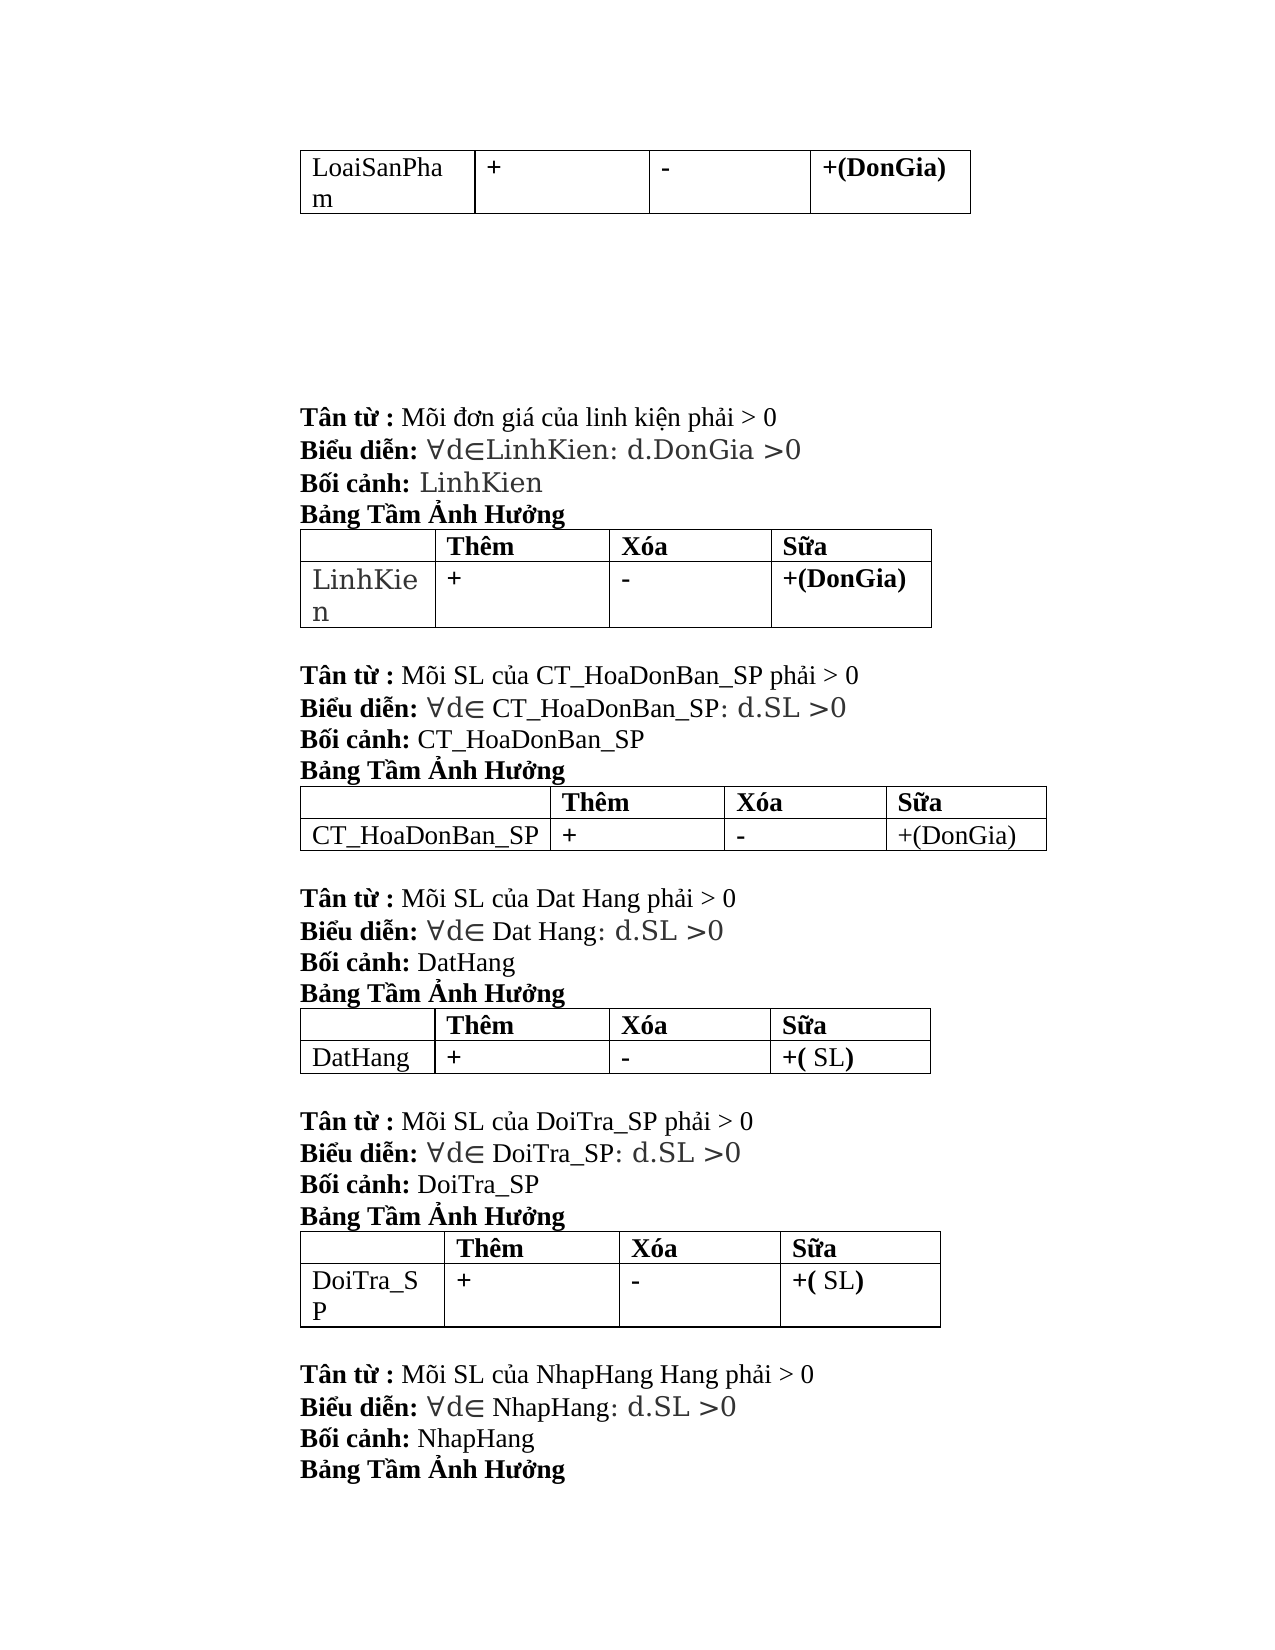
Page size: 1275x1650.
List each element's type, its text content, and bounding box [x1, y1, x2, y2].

table_cell + [476, 151, 649, 213]
table_header [301, 530, 435, 561]
table_header Xóa [610, 1009, 770, 1040]
text Biểu diễn: ∀d∈ Dat Hang: d.SL >0 [300, 913, 1125, 946]
text Bối cảnh: LinhKien [300, 465, 1125, 498]
table_cell DatHang [301, 1041, 434, 1073]
table_cell DoiTra_SP [301, 1264, 444, 1326]
table_header Thêm [445, 1232, 619, 1263]
table_header Sữa [887, 787, 1046, 818]
table_cell +( SL) [781, 1264, 940, 1326]
table_cell + [436, 1041, 609, 1073]
table_header Sữa [781, 1232, 940, 1263]
table_cell + [445, 1264, 619, 1326]
table_header [301, 787, 550, 818]
table_cell - [650, 151, 810, 213]
table_header Thêm [436, 1009, 609, 1040]
text Bối cảnh: DoiTra_SP [300, 1169, 1125, 1200]
table_cell - [610, 1041, 770, 1073]
table_cell + [551, 819, 724, 850]
text Biểu diễn: ∀d∈ DoiTra_SP: d.SL >0 [300, 1136, 1125, 1169]
text Bối cảnh: CT_HoaDonBan_SP [300, 723, 1125, 754]
text Bảng Tầm Ảnh Hưởng [300, 754, 1125, 786]
text Biểu diễn: ∀d∈ CT_HoaDonBan_SP: d.SL >0 [300, 691, 1125, 723]
text Bảng Tầm Ảnh Hưởng [300, 1454, 1125, 1485]
table_cell +(DonGia) [811, 151, 970, 213]
table_header Sữa [772, 530, 931, 561]
text Biểu diễn: ∀d∈LinhKien: d.DonGia >0 [300, 432, 1125, 465]
table_cell - [610, 562, 771, 627]
table_header Xóa [725, 787, 886, 818]
text Bối cảnh: DatHang [300, 946, 1125, 977]
table_cell +( SL) [771, 1041, 930, 1073]
table_cell LoaiSanPham [301, 151, 474, 213]
table_header Thêm [436, 530, 609, 561]
text Tân từ : Mõi SL của Dat Hang phải > 0 [300, 882, 1125, 913]
text Tân từ : Mõi SL của DoiTra_SP phải > 0 [300, 1105, 1125, 1136]
text Bảng Tầm Ảnh Hưởng [300, 498, 1125, 529]
table_header Xóa [620, 1232, 780, 1263]
text Tân từ : Mõi SL của CT_HoaDonBan_SP phải > 0 [300, 659, 1125, 691]
table_cell CT_HoaDonBan_SP [301, 819, 550, 850]
text Tân từ : Mõi SL của NhapHang Hang phải > 0 [300, 1359, 1125, 1390]
table_header Thêm [551, 787, 724, 818]
table_cell +(DonGia) [772, 562, 931, 627]
table_header [301, 1232, 444, 1263]
text Bảng Tầm Ảnh Hưởng [300, 1200, 1125, 1231]
text Bảng Tầm Ảnh Hưởng [300, 977, 1125, 1008]
table_cell - [725, 819, 886, 850]
text Bối cảnh: NhapHang [300, 1422, 1125, 1454]
table_cell + [436, 562, 609, 627]
table_cell - [620, 1264, 780, 1326]
table_header [301, 1009, 434, 1040]
text Tân từ : Mõi đơn giá của linh kiện phải > 0 [300, 401, 1125, 432]
table_cell LinhKien [301, 562, 435, 627]
text Biểu diễn: ∀d∈ NhapHang: d.SL >0 [300, 1390, 1125, 1422]
table_cell +(DonGia) [887, 819, 1046, 850]
table_header Sữa [771, 1009, 930, 1040]
table_header Xóa [610, 530, 771, 561]
